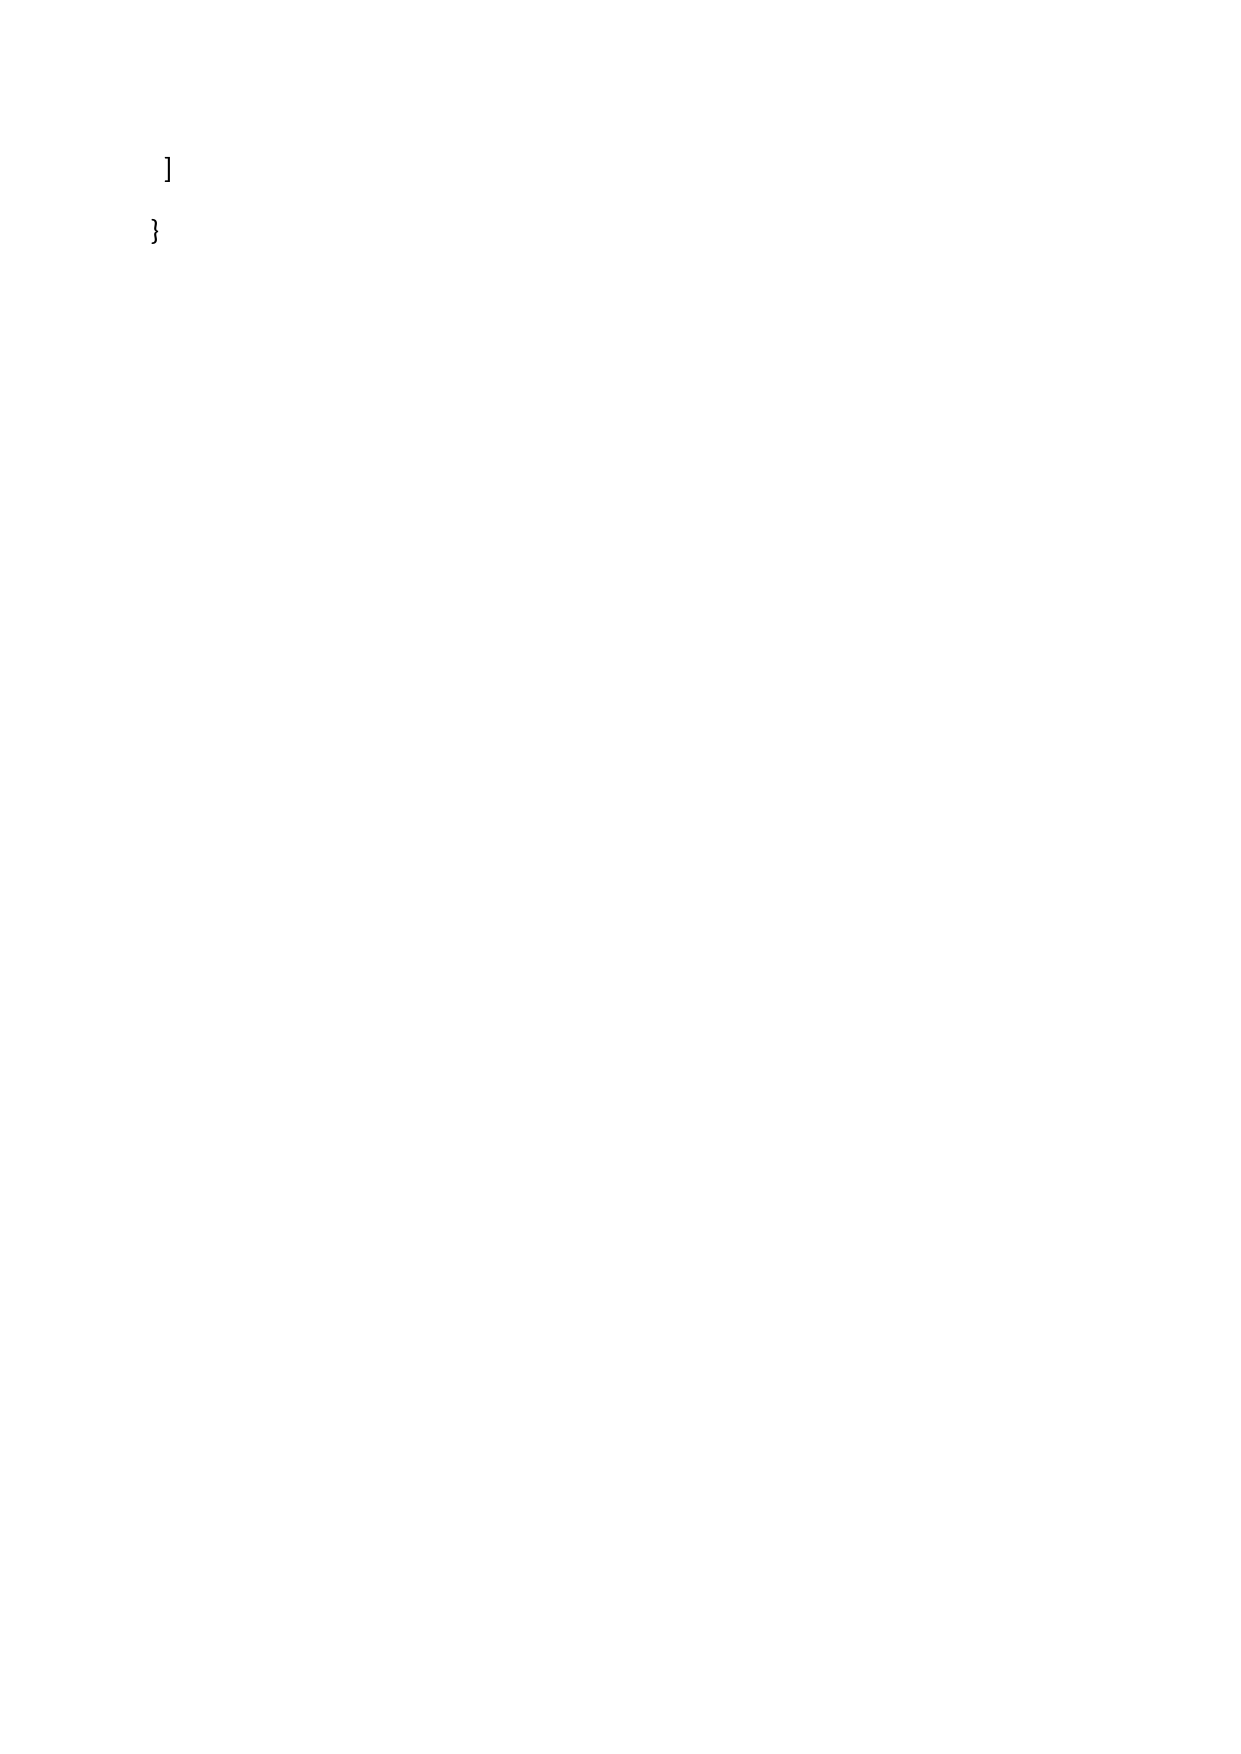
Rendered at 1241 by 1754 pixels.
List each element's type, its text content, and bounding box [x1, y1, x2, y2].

text } [150, 212, 1090, 247]
text ] [150, 150, 1090, 186]
